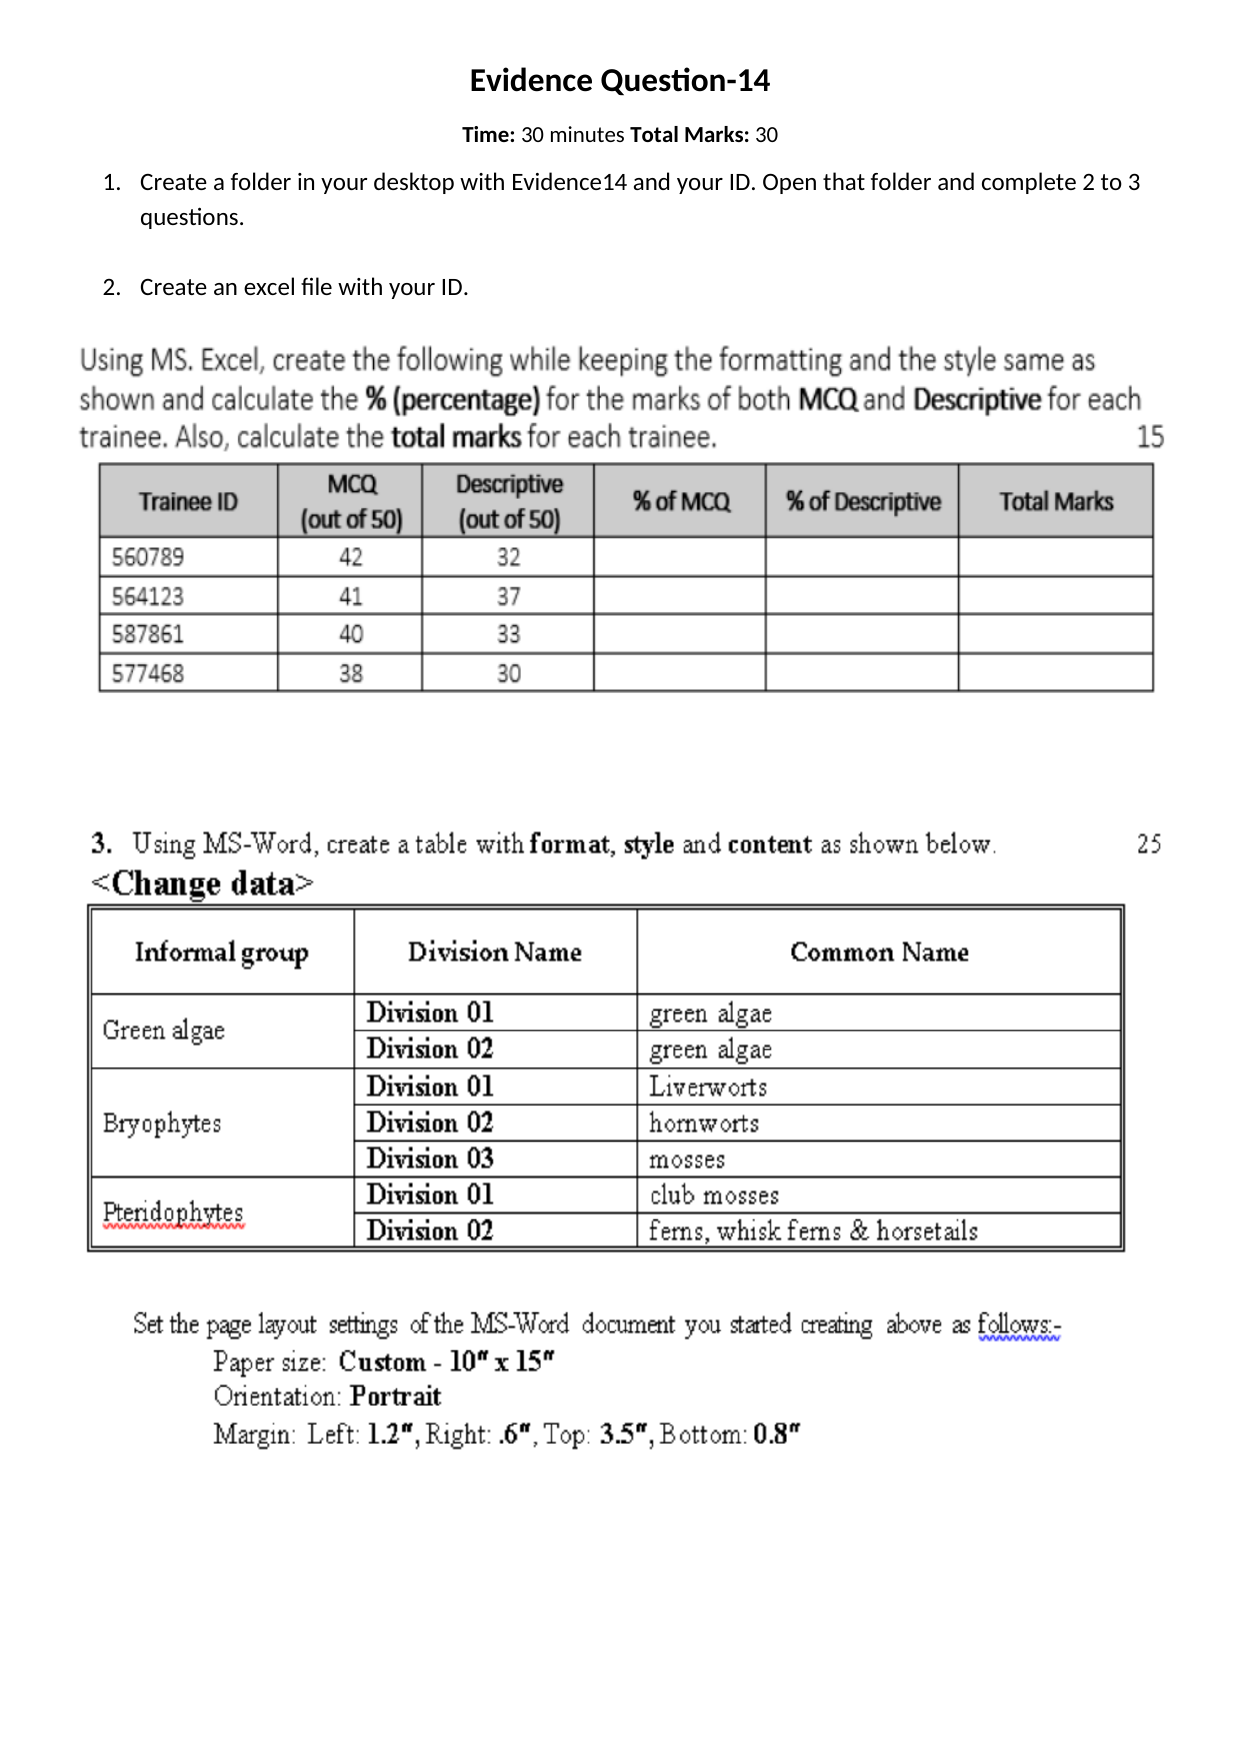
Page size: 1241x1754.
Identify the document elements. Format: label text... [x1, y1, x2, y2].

text Time: 30 minutes Total Marks: 30 [65, 120, 1175, 148]
list Create a folder in your desktop with Evidence14 and your ID. Open that folder and complete 2 to 3 questions. [102, 167, 1175, 232]
picture [65, 805, 1176, 1481]
list Create an excel file with your ID. [102, 272, 1175, 302]
picture [64, 327, 1180, 723]
text Evidence Question-14 [65, 59, 1175, 100]
